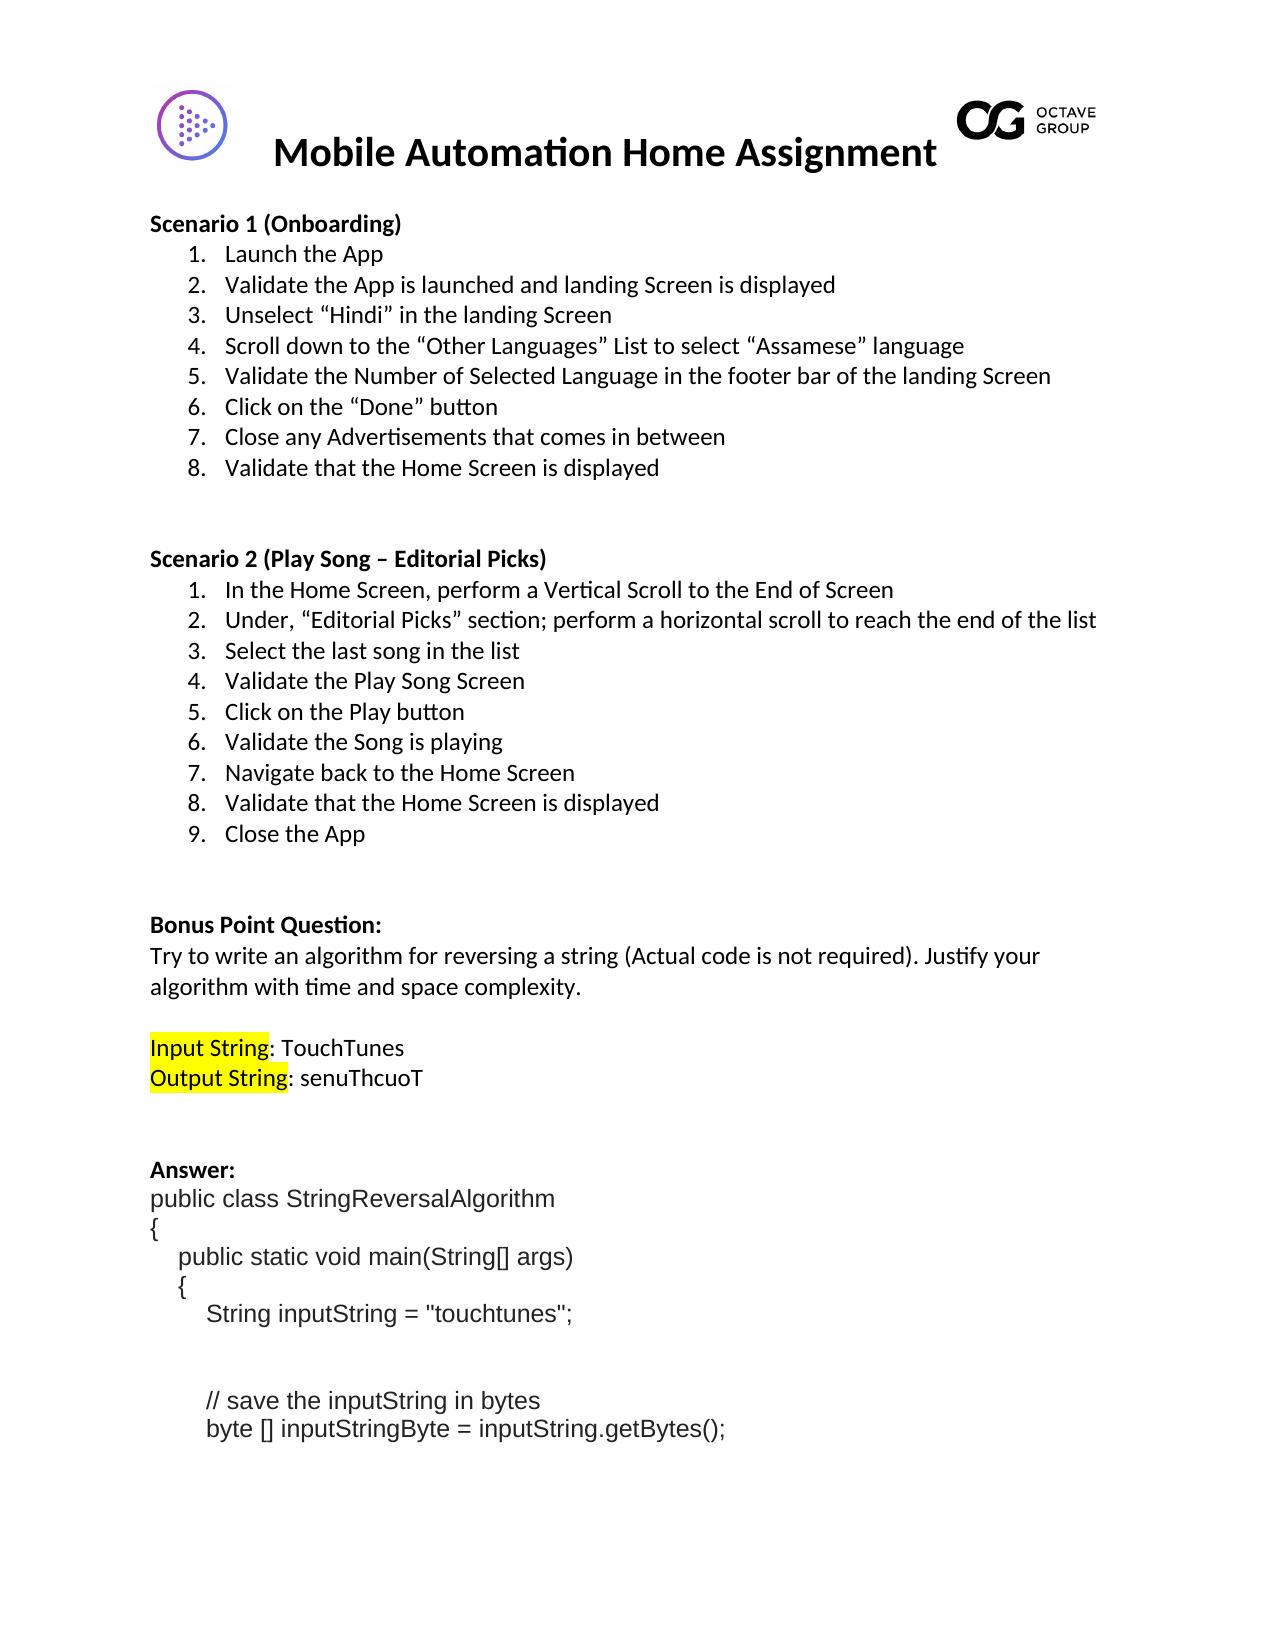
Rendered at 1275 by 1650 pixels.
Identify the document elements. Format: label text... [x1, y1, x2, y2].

list Close any Advertisements that comes in between [187, 421, 1125, 452]
list Unselect “Hindi” in the landing Screen [187, 299, 1125, 330]
list Navigate back to the Home Screen [187, 757, 1125, 788]
picture [947, 73, 1105, 167]
list Validate the Number of Selected Language in the footer bar of the landing Screen [187, 360, 1125, 391]
list Launch the App [187, 238, 1125, 269]
list Select the last song in the list [187, 635, 1125, 666]
list Click on the “Done” button [187, 391, 1125, 421]
text Input String: TouchTunes [269, 1032, 1125, 1062]
picture [150, 83, 234, 167]
list Under, “Editorial Picks” section; perform a horizontal scroll to reach the end of the list [187, 604, 1125, 635]
list Close the App [187, 818, 1125, 849]
list Validate the App is launched and landing Screen is displayed [187, 269, 1125, 299]
list Click on the Play button [187, 696, 1125, 727]
text Output String: senuThcuoT [288, 1062, 1125, 1093]
list In the Home Screen, perform a Vertical Scroll to the End of Screen [187, 574, 1125, 604]
text Scenario 2 (Play Song – Editorial Picks) [150, 543, 1125, 574]
text Answer: [150, 1154, 1125, 1184]
list Validate that the Home Screen is displayed [187, 788, 1125, 818]
text Bonus Point Question: [150, 910, 1125, 940]
list Validate the Song is playing [187, 727, 1125, 757]
text Try to write an algorithm for reversing a string (Actual code is not required). Justify your algorithm with time and space complexity. [150, 940, 1125, 1001]
text Scenario 1 (Onboarding) [150, 208, 1125, 238]
list Scroll down to the “Other Languages” List to select “Assamese” language [187, 330, 1125, 360]
list Validate the Play Song Screen [187, 666, 1125, 696]
list Validate that the Home Screen is displayed [187, 452, 1125, 482]
